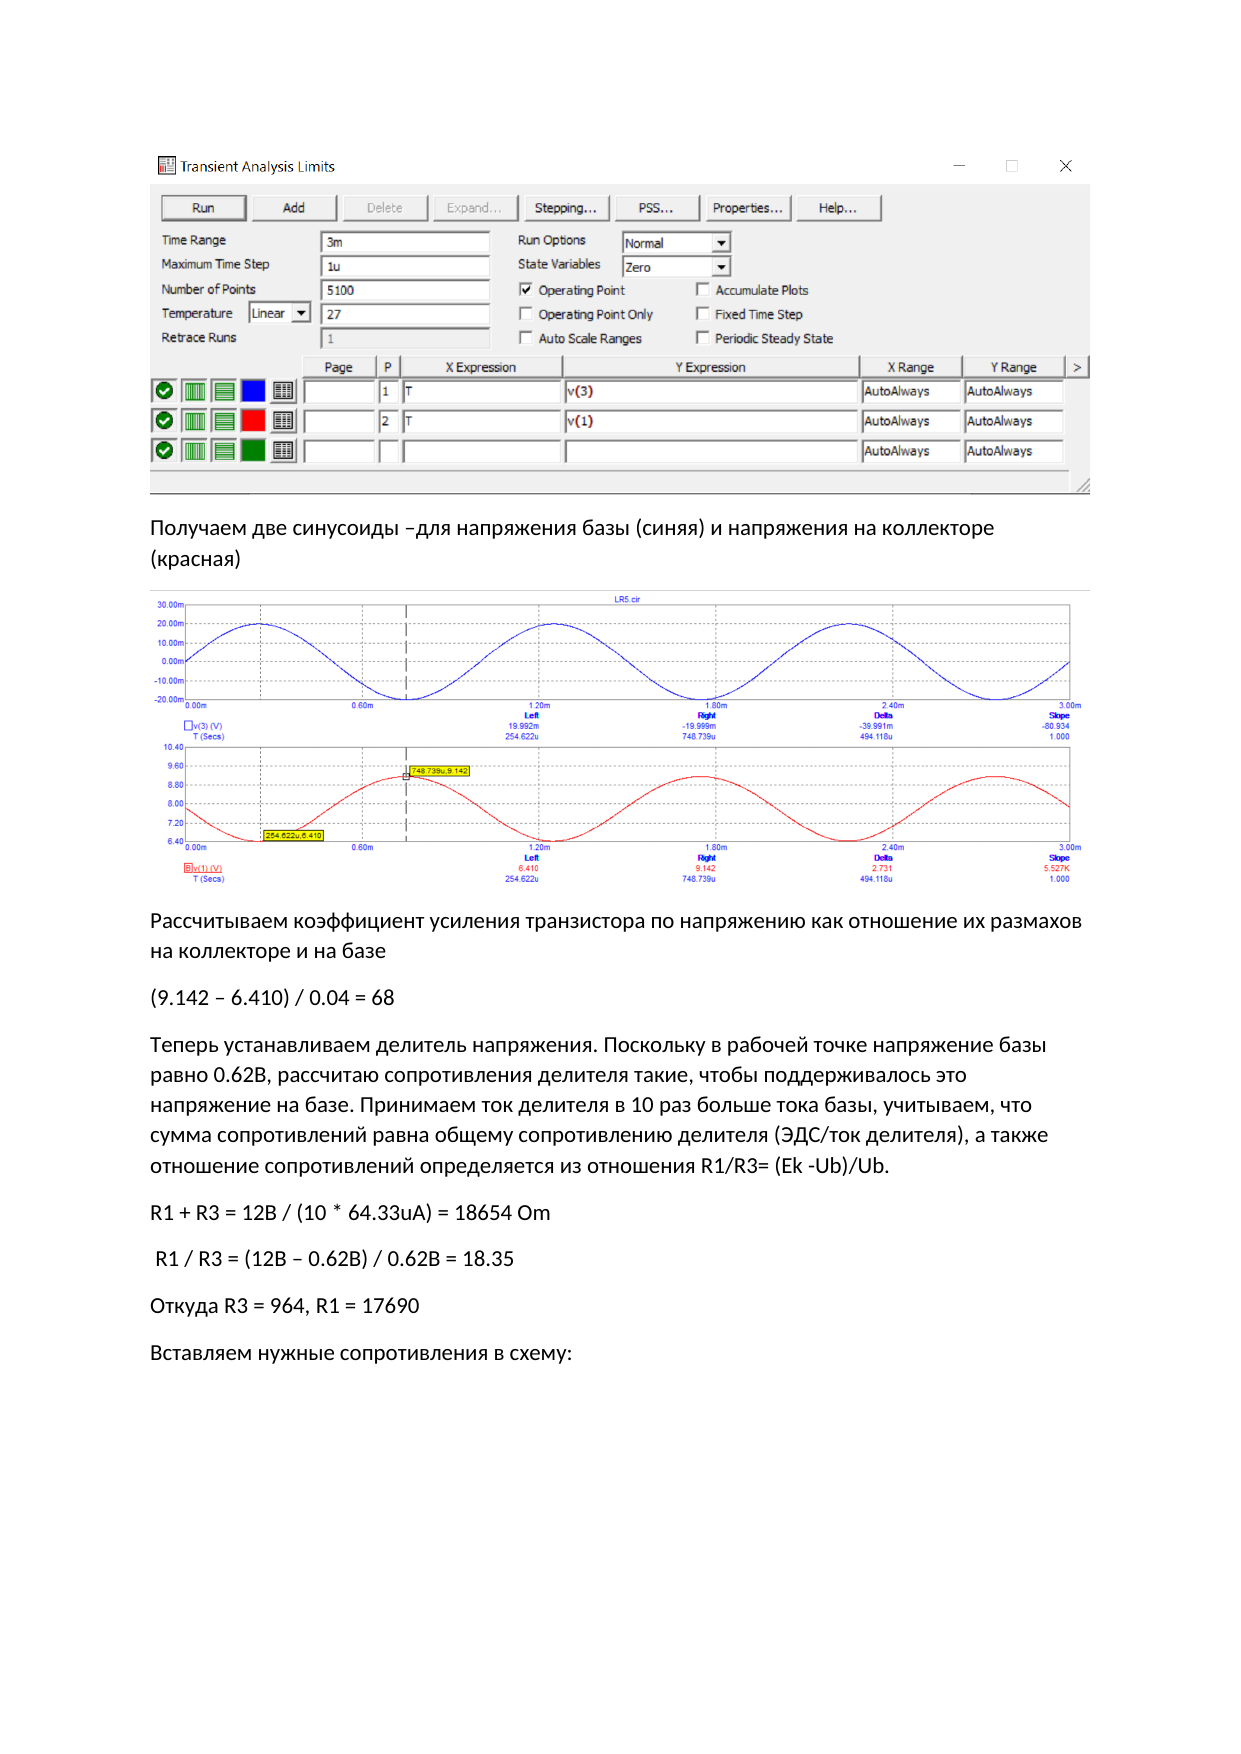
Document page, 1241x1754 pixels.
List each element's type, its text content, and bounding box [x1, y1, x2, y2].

picture [150, 150, 1091, 495]
picture [150, 590, 1091, 887]
text Рассчитываем коэффициент усиления транзистора по напряжению как отношение их размахов на коллекторе и на базе [150, 906, 1090, 964]
text R1 + R3 = 12B / (10 * 64.33uA) = 18654 Om [150, 1198, 1090, 1226]
text Вставляем нужные сопротивления в схему: [150, 1338, 1090, 1366]
text Получаем две синусоиды –для напряжения базы (синяя) и напряжения на коллекторе (красная) [150, 513, 1090, 572]
text Откуда R3 = 964, R1 = 17690 [150, 1291, 1090, 1319]
text (9.142 – 6.410) / 0.04 = 68 [150, 983, 1090, 1011]
text R1 / R3 = (12B – 0.62B) / 0.62B = 18.35 [150, 1244, 1090, 1272]
text Теперь устанавливаем делитель напряжения. Поскольку в рабочей точке напряжение базы равно 0.62В, рассчитаю сопротивления делителя такие, чтобы поддерживалось это напряжение на базе. Принимаем ток делителя в 10 раз больше тока базы, учитываем, что сумма сопротивлений равна общему сопротивлению делителя (ЭДС/ток делителя), а также отношение сопротивлений определяется из отношения R1/R3= (Ek -Ub)/Ub. [150, 1030, 1090, 1179]
